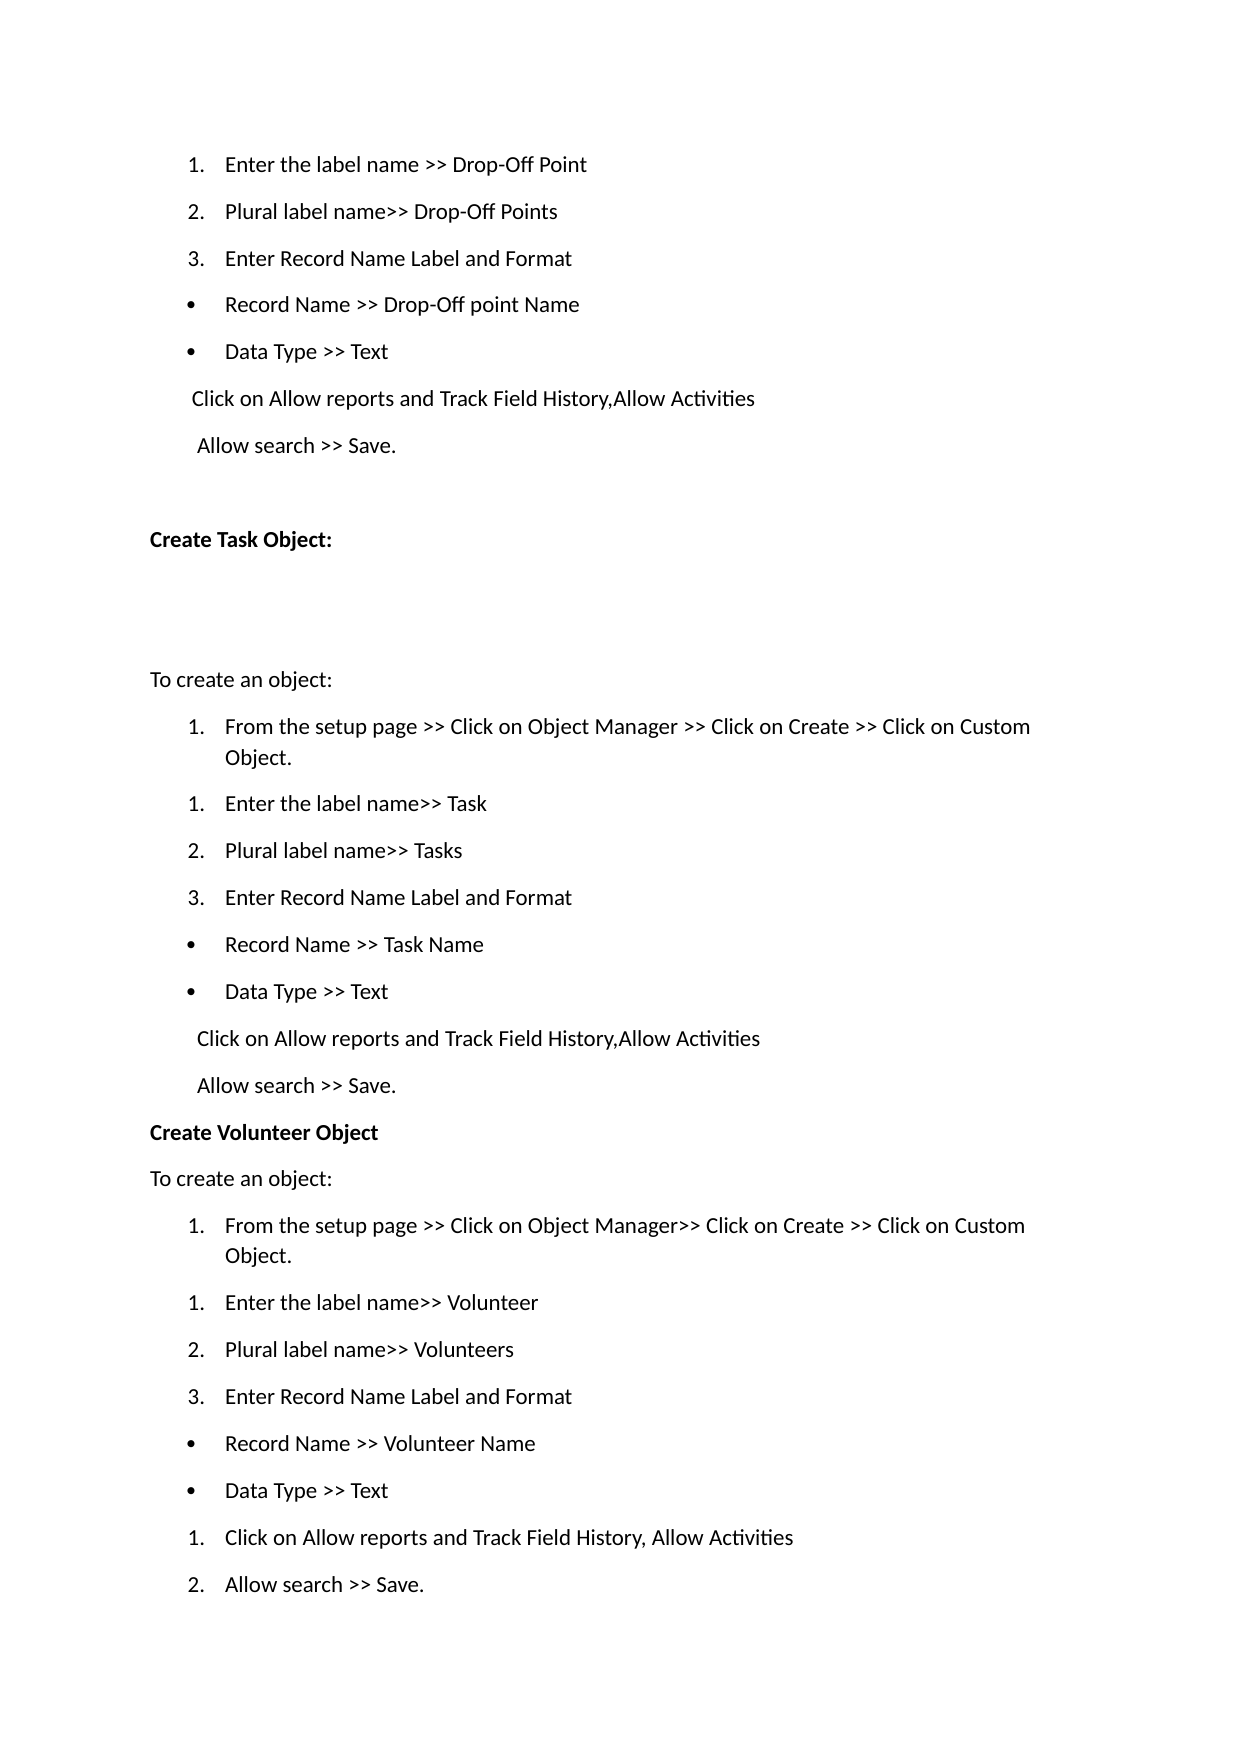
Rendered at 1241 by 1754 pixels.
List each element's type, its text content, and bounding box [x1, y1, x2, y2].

list Data Type >> Text [187, 337, 1090, 366]
list Record Name >> Task Name [187, 930, 1090, 958]
text To create an object: [150, 666, 1090, 694]
list Enter Record Name Label and Format [187, 244, 1090, 272]
text Create Volunteer Object [150, 1118, 1090, 1146]
list Enter Record Name Label and Format [187, 883, 1090, 911]
text Allow search >> Save. [150, 1071, 1090, 1099]
text Click on Allow reports and Track Field History,Allow Activities [150, 1024, 1090, 1052]
list Enter Record Name Label and Format [187, 1382, 1090, 1410]
list Data Type >> Text [187, 1476, 1090, 1504]
list Record Name >> Drop-Off point Name [187, 291, 1090, 319]
list Plural label name>> Drop-Off Points [187, 197, 1090, 225]
text Allow search >> Save. [150, 431, 1090, 459]
text Click on Allow reports and Track Field History,Allow Activities [150, 384, 1090, 412]
list Enter the label name>> Volunteer [187, 1288, 1090, 1317]
list From the setup page >> Click on Object Manager>> Click on Create >> Click on Custom Object. [187, 1211, 1090, 1270]
text Create Task Object: [150, 525, 1090, 553]
list Data Type >> Text [187, 977, 1090, 1005]
list Allow search >> Save. [187, 1570, 1090, 1598]
list Record Name >> Volunteer Name [187, 1429, 1090, 1457]
text To create an object: [150, 1164, 1090, 1193]
list Plural label name>> Volunteers [187, 1335, 1090, 1363]
list Enter the label name >> Drop-Off Point [187, 150, 1090, 178]
list Click on Allow reports and Track Field History, Allow Activities [187, 1523, 1090, 1551]
list Enter the label name>> Task [187, 789, 1090, 818]
list Plural label name>> Tasks [187, 836, 1090, 864]
list From the setup page >> Click on Object Manager >> Click on Create >> Click on Custom Object. [187, 712, 1090, 771]
